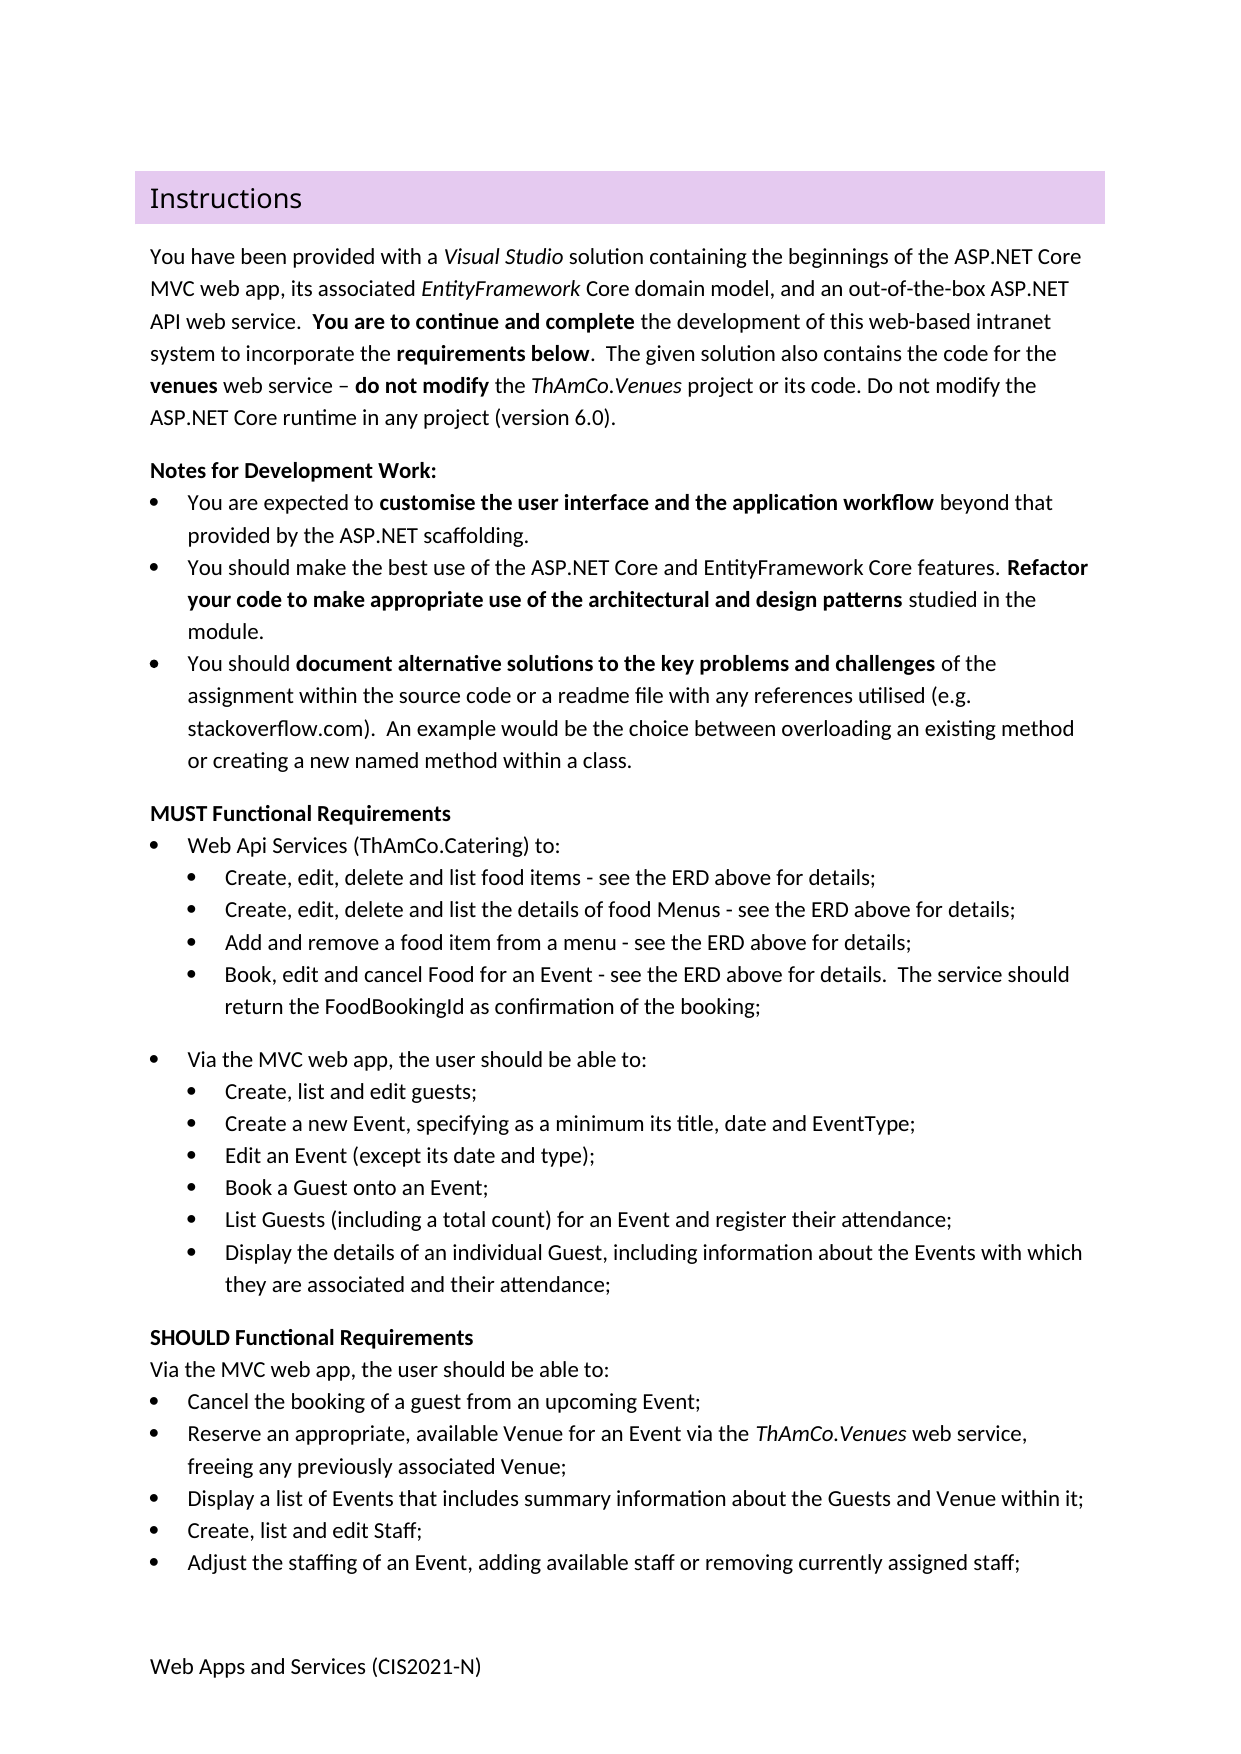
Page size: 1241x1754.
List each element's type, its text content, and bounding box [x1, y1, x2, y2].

list Add and remove a food item from a menu - see the ERD above for details; [187, 928, 1090, 956]
text Notes for Development Work: [150, 456, 1090, 484]
text SHOULD Functional Requirements [150, 1323, 1090, 1351]
list Edit an Event (except its date and type); [187, 1141, 1090, 1169]
text MUST Functional Requirements [150, 799, 1090, 827]
list Display the details of an individual Guest, including information about the Events with which they are associated and their attendance; [187, 1238, 1090, 1298]
list Create, edit, delete and list food items - see the ERD above for details; [187, 863, 1090, 891]
list Cancel the booking of a guest from an upcoming Event; [150, 1387, 1090, 1415]
list Via the MVC web app, the user should be able to: [150, 1355, 1090, 1383]
list Create, edit, delete and list the details of food Menus - see the ERD above for details; [187, 896, 1090, 924]
list Adjust the staffing of an Event, adding available staff or removing currently assigned staff; [150, 1548, 1090, 1576]
text You have been provided with a Visual Studio solution containing the beginnings of the ASP.NET Core MVC web app, its associated EntityFramework Core domain model, and an out-of-the-box ASP.NET API web service. You are to continue and complete the development of this web-based intranet system to incorporate the requirements below. The given solution also contains the code for the venues web service – do not modify the ThAmCo.Venues project or its code. Do not modify the ASP.NET Core runtime in any project (version 6.0). [150, 242, 1090, 431]
list Create, list and edit guests; [187, 1077, 1090, 1105]
list Web Api Services (ThAmCo.Catering) to: [150, 831, 1090, 859]
list Display a list of Events that includes summary information about the Guests and Venue within it; [150, 1484, 1090, 1512]
list Create a new Event, specifying as a minimum its title, date and EventType; [187, 1109, 1090, 1137]
list Book, edit and cancel Food for an Event - see the ERD above for details. The service should return the FoodBookingId as confirmation of the booking; [187, 960, 1090, 1020]
list Via the MVC web app, the user should be able to: [150, 1045, 1090, 1073]
subtitle Instructions [142, 177, 1098, 218]
list You are expected to customise the user interface and the application workflow beyond that provided by the ASP.NET scaffolding. [150, 488, 1090, 549]
list Reserve an appropriate, available Venue for an Event via the ThAmCo.Venues web service, freeing any previously associated Venue; [150, 1419, 1090, 1480]
list Create, list and edit Staff; [150, 1516, 1090, 1544]
list You should document alternative solutions to the key problems and challenges of the assignment within the source code or a readme file with any references utilised (e.g. stackoverflow.com). An example would be the choice between overloading an existing method or creating a new named method within a class. [150, 649, 1090, 774]
list You should make the best use of the ASP.NET Core and EntityFramework Core features. Refactor your code to make appropriate use of the architectural and design patterns studied in the module. [150, 553, 1090, 645]
list Book a Guest onto an Event; [187, 1173, 1090, 1201]
list List Guests (including a total count) for an Event and register their attendance; [187, 1206, 1090, 1234]
